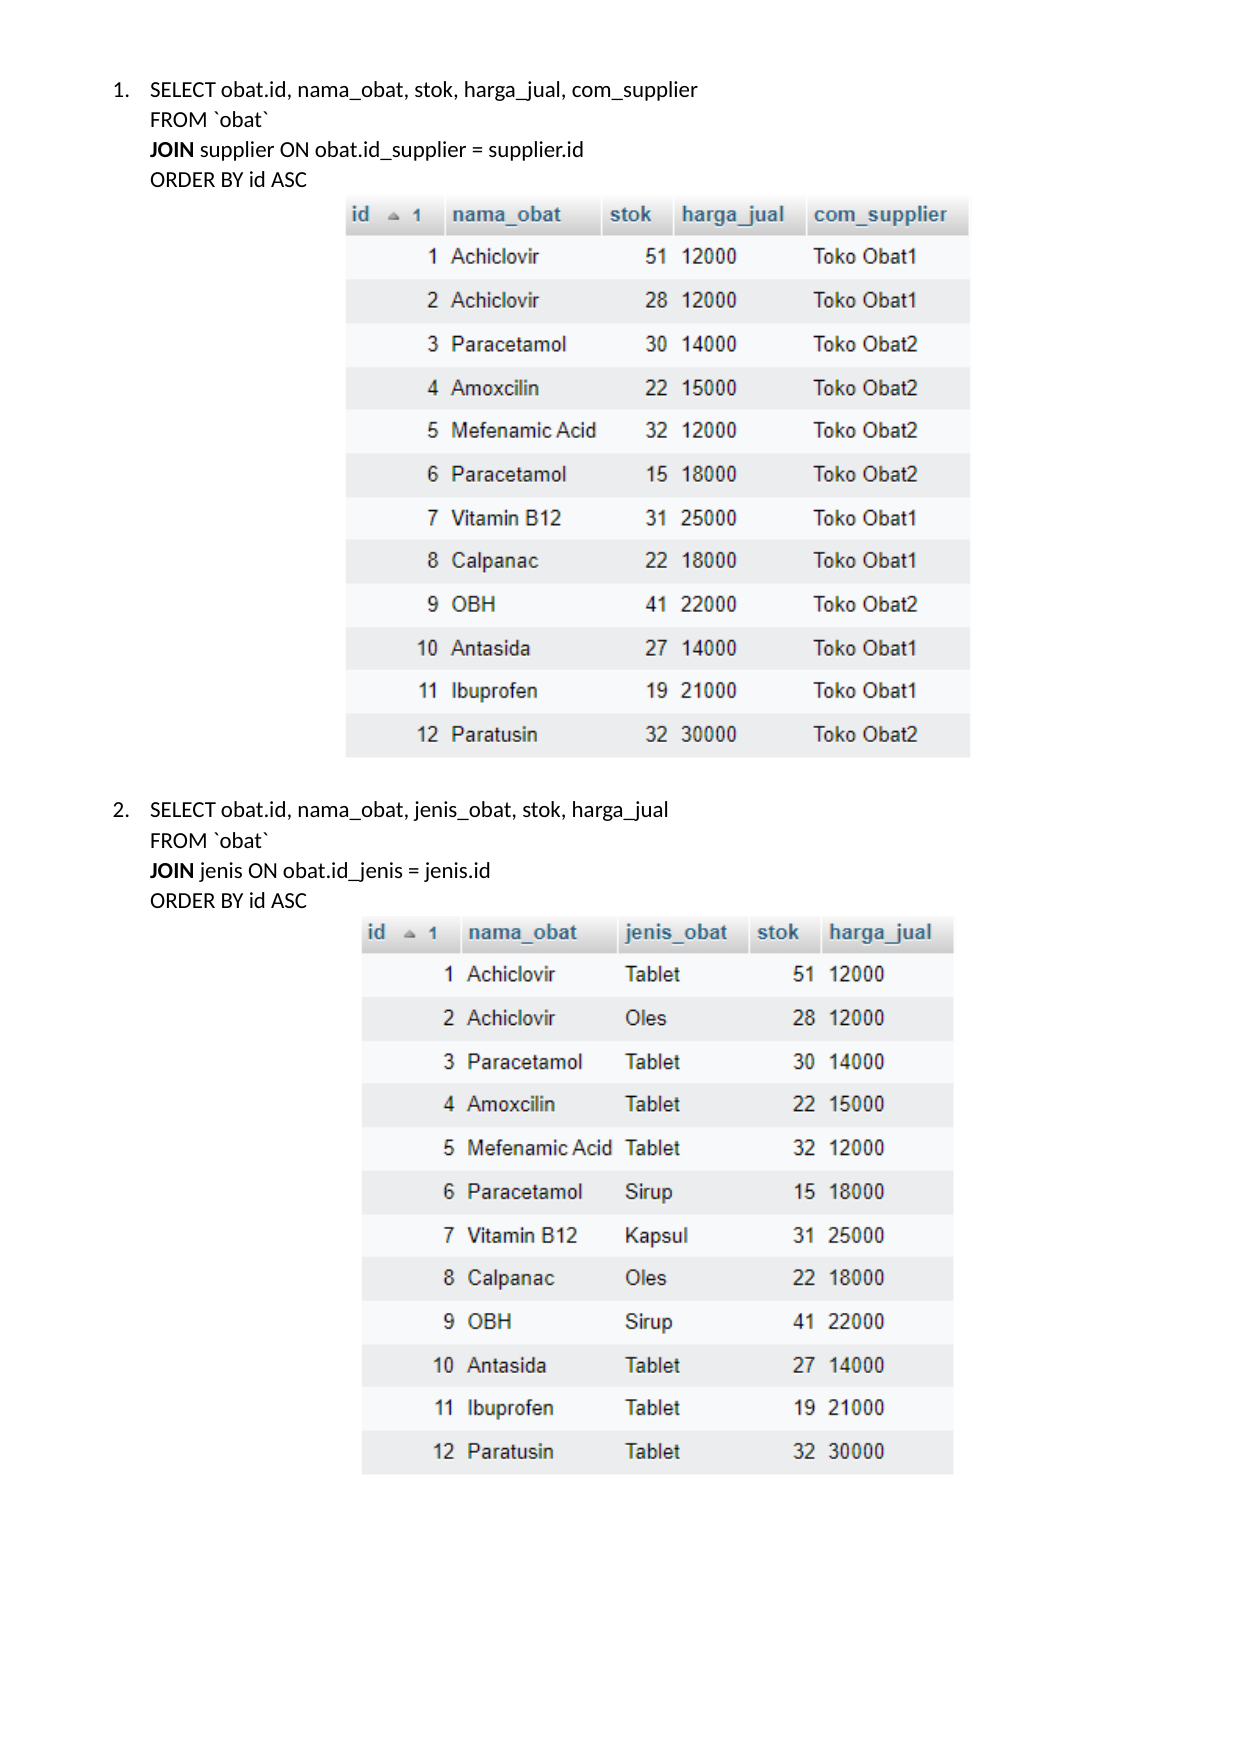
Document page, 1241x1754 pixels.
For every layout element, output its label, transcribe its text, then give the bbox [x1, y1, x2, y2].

list FROM `obat` [150, 105, 1165, 133]
list JOIN supplier ON obat.id_supplier = supplier.id [150, 135, 1165, 163]
list ORDER BY id ASC [150, 166, 1165, 194]
list SELECT obat.id, nama_obat, stok, harga_jual, com_supplier [112, 75, 1165, 103]
list SELECT obat.id, nama_obat, jenis_obat, stok, harga_jual [112, 796, 1165, 823]
picture [343, 195, 972, 764]
list FROM `obat` [150, 826, 1165, 854]
list ORDER BY id ASC [150, 886, 1165, 914]
picture [359, 916, 957, 1481]
list JOIN jenis ON obat.id_jenis = jenis.id [150, 856, 1165, 884]
